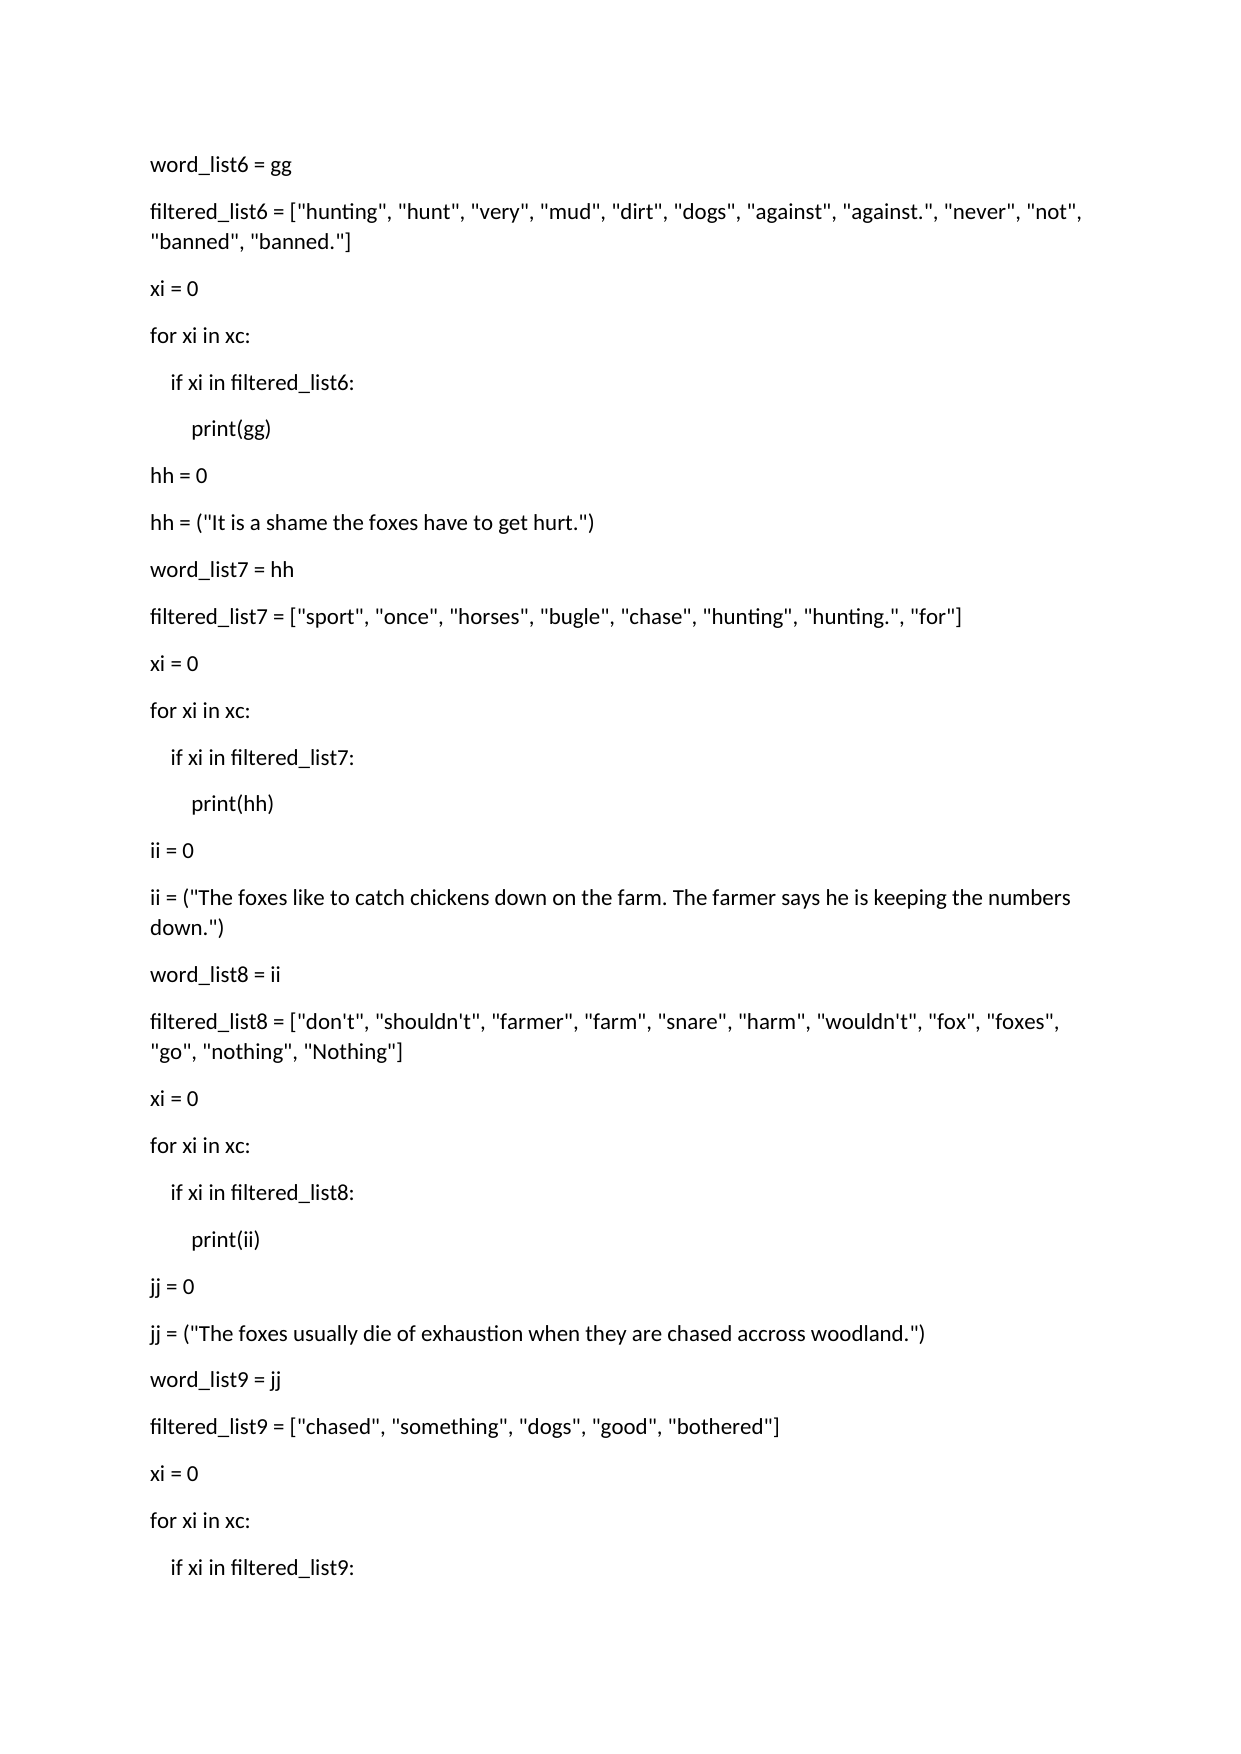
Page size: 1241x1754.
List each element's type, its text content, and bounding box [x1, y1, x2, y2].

text xi = 0 [150, 274, 1090, 302]
text hh = 0 [150, 461, 1090, 489]
text for xi in xc: [150, 696, 1090, 724]
text word_list8 = ii [150, 960, 1090, 988]
text word_list6 = gg [150, 150, 1090, 178]
text ii = 0 [150, 836, 1090, 864]
text for xi in xc: [150, 1506, 1090, 1534]
text if xi in filtered_list6: [150, 368, 1090, 396]
text xi = 0 [150, 1084, 1090, 1112]
text ii = ("The foxes like to catch chickens down on the farm. The farmer says he is keeping the numbers down.") [150, 883, 1090, 942]
text word_list9 = jj [150, 1366, 1090, 1394]
text xi = 0 [150, 649, 1090, 677]
text for xi in xc: [150, 321, 1090, 349]
text jj = ("The foxes usually die of exhaustion when they are chased accross woodland.") [150, 1319, 1090, 1347]
text word_list7 = hh [150, 555, 1090, 583]
text xi = 0 [150, 1459, 1090, 1487]
text filtered_list8 = ["don't", "shouldn't", "farmer", "farm", "snare", "harm", "wouldn't", "fox", "foxes", "go", "nothing", "Nothing"] [150, 1007, 1090, 1066]
text if xi in filtered_list9: [150, 1553, 1090, 1581]
text jj = 0 [150, 1272, 1090, 1300]
text filtered_list9 = ["chased", "something", "dogs", "good", "bothered"] [150, 1412, 1090, 1441]
text filtered_list6 = ["hunting", "hunt", "very", "mud", "dirt", "dogs", "against", "against.", "never", "not", "banned", "banned."] [150, 197, 1090, 255]
text filtered_list7 = ["sport", "once", "horses", "bugle", "chase", "hunting", "hunting.", "for"] [150, 602, 1090, 630]
text for xi in xc: [150, 1131, 1090, 1159]
text print(hh) [150, 789, 1090, 818]
text print(ii) [150, 1225, 1090, 1253]
text if xi in filtered_list8: [150, 1178, 1090, 1206]
text if xi in filtered_list7: [150, 743, 1090, 771]
text print(gg) [150, 414, 1090, 443]
text hh = ("It is a shame the foxes have to get hurt.") [150, 508, 1090, 536]
